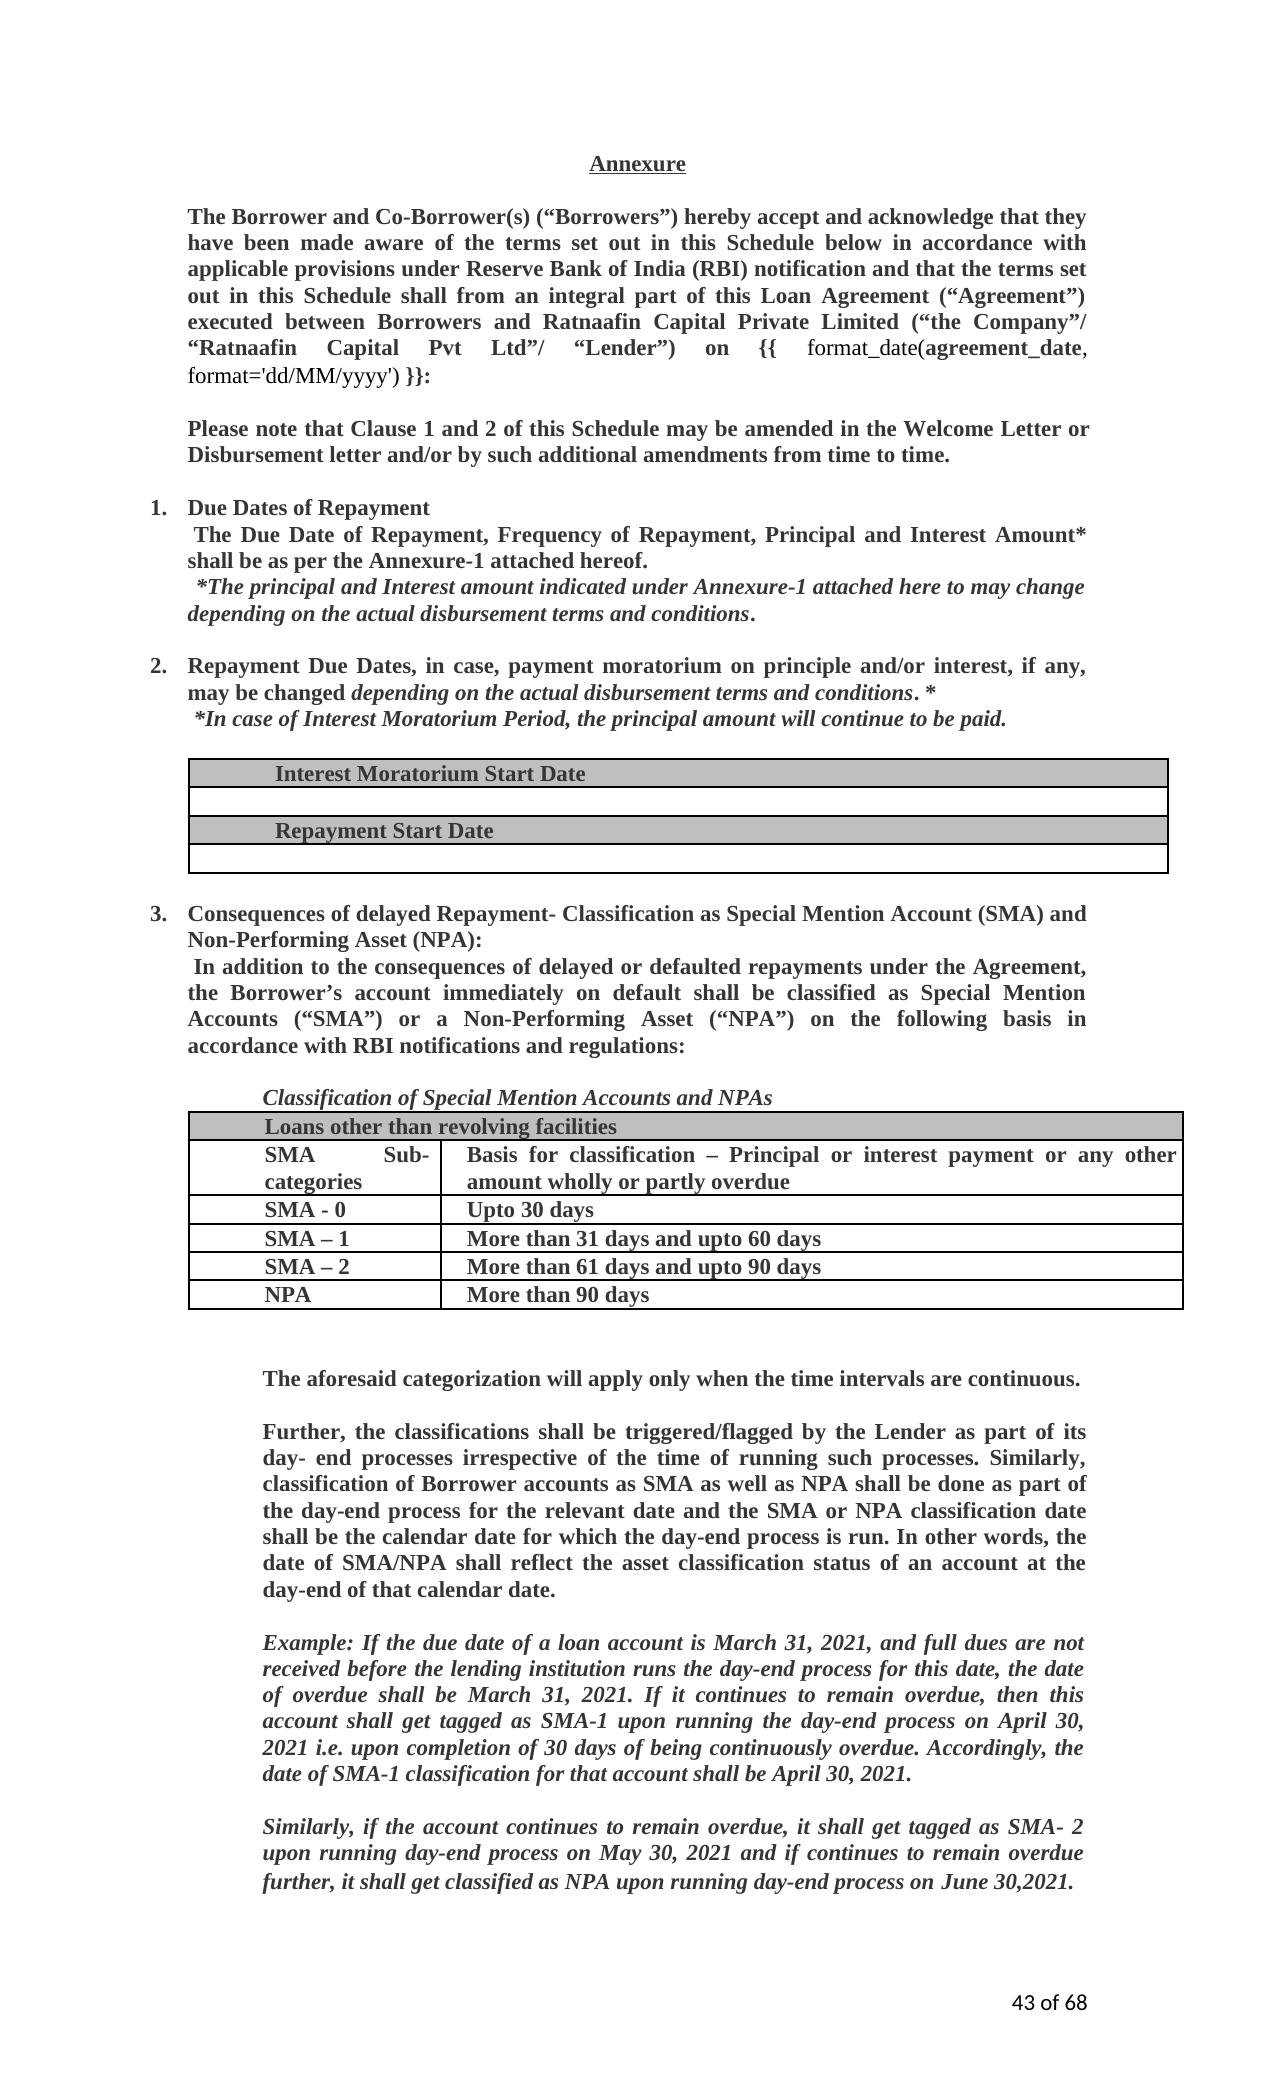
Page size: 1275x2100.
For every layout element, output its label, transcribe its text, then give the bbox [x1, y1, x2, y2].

table_cell SMA Sub-categories [190, 1141, 440, 1194]
text *The principal and Interest amount indicated under Annexure-1 attached here to may change depending on the actual disbursement terms and conditions. [187, 573, 1087, 626]
table_cell More than 90 days [442, 1281, 1182, 1308]
text Please note that Clause 1 and 2 of this Schedule may be amended in the Welcome Letter or Disbursement letter and/or by such additional amendments from time to time. [187, 415, 1092, 468]
table_cell Upto 30 days [442, 1196, 1182, 1222]
text In addition to the consequences of delayed or defaulted repayments under the Agreement, the Borrower’s account immediately on default shall be classified as Special Mention Accounts (“SMA”) or a Non-Performing Asset (“NPA”) on the following basis in accordance with RBI notifications and regulations: [187, 953, 1087, 1058]
text The Borrower and Co-Borrower(s) (“Borrowers”) hereby accept and acknowledge that they have been made aware of the terms set out in this Schedule below in accordance with applicable provisions under Reserve Bank of India (RBI) notification and that the terms set out in this Schedule shall from an integral part of this Loan Agreement (“Agreement”) executed between Borrowers and Ratnaafin Capital Private Limited (“the Company”/ “Ratnaafin Capital Pvt Ltd”/ “Lender”) on {{ format_date(agreement_date, format='dd/MM/yyyy') }}: [187, 203, 1087, 389]
text The Due Date of Repayment, Frequency of Repayment, Principal and Interest Amount* shall be as per the Annexure-1 attached hereof. [187, 521, 1087, 573]
text Further, the classifications shall be triggered/flagged by the Lender as part of its day- end processes irrespective of the time of running such processes. Similarly, classification of Borrower accounts as SMA as well as NPA shall be done as part of the day-end process for the relevant date and the SMA or NPA classification date shall be the calendar date for which the day-end process is run. In other words, the date of SMA/NPA shall reflect the asset classification status of an account at the day-end of that calendar date. [262, 1418, 1087, 1602]
table_cell More than 61 days and upto 90 days [442, 1253, 1182, 1279]
table_cell More than 31 days and upto 60 days [442, 1225, 1182, 1251]
table_cell SMA - 0 [190, 1196, 440, 1222]
table_cell [190, 788, 1167, 815]
text Similarly, if the account continues to remain overdue, it shall get tagged as SMA- 2 upon running day-end process on May 30, 2021 and if continues to remain overdue further, it shall get classified as NPA upon running day-end process on June 30,2021. [262, 1813, 1087, 1894]
table_header Interest Moratorium Start Date [190, 760, 1167, 786]
table_cell Repayment Start Date [190, 817, 1167, 843]
text 1. Due Dates of Repayment [150, 494, 1087, 521]
text Annexure [187, 150, 1087, 176]
table_cell Basis for classification – Principal or interest payment or any other amount wholly or partly overdue [442, 1141, 1182, 1194]
text Example: If the due date of a loan account is March 31, 2021, and full dues are not received before the lending institution runs the day-end process for this date, the date of overdue shall be March 31, 2021. If it continues to remain overdue, then this account shall get tagged as SMA-1 upon running the day-end process on April 30, 2021 i.e. upon completion of 30 days of being continuously overdue. Accordingly, the date of SMA-1 classification for that account shall be April 30, 2021. [262, 1628, 1087, 1787]
table_cell SMA – 2 [190, 1253, 440, 1279]
table_cell SMA – 1 [190, 1225, 440, 1251]
text 3. Consequences of delayed Repayment- Classification as Special Mention Account (SMA) and Non-Performing Asset (NPA): [150, 900, 1087, 953]
table_cell [190, 845, 1167, 872]
text Classification of Special Mention Accounts and NPAs [262, 1084, 1087, 1111]
text The aforesaid categorization will apply only when the time intervals are continuous. [262, 1365, 1087, 1391]
text 2. Repayment Due Dates, in case, payment moratorium on principle and/or interest, if any, may be changed depending on the actual disbursement terms and conditions. * [150, 652, 1087, 705]
text *In case of Interest Moratorium Period, the principal amount will continue to be paid. [187, 705, 1087, 731]
table_header Loans other than revolving facilities [190, 1113, 1182, 1139]
table_cell NPA [190, 1281, 440, 1308]
